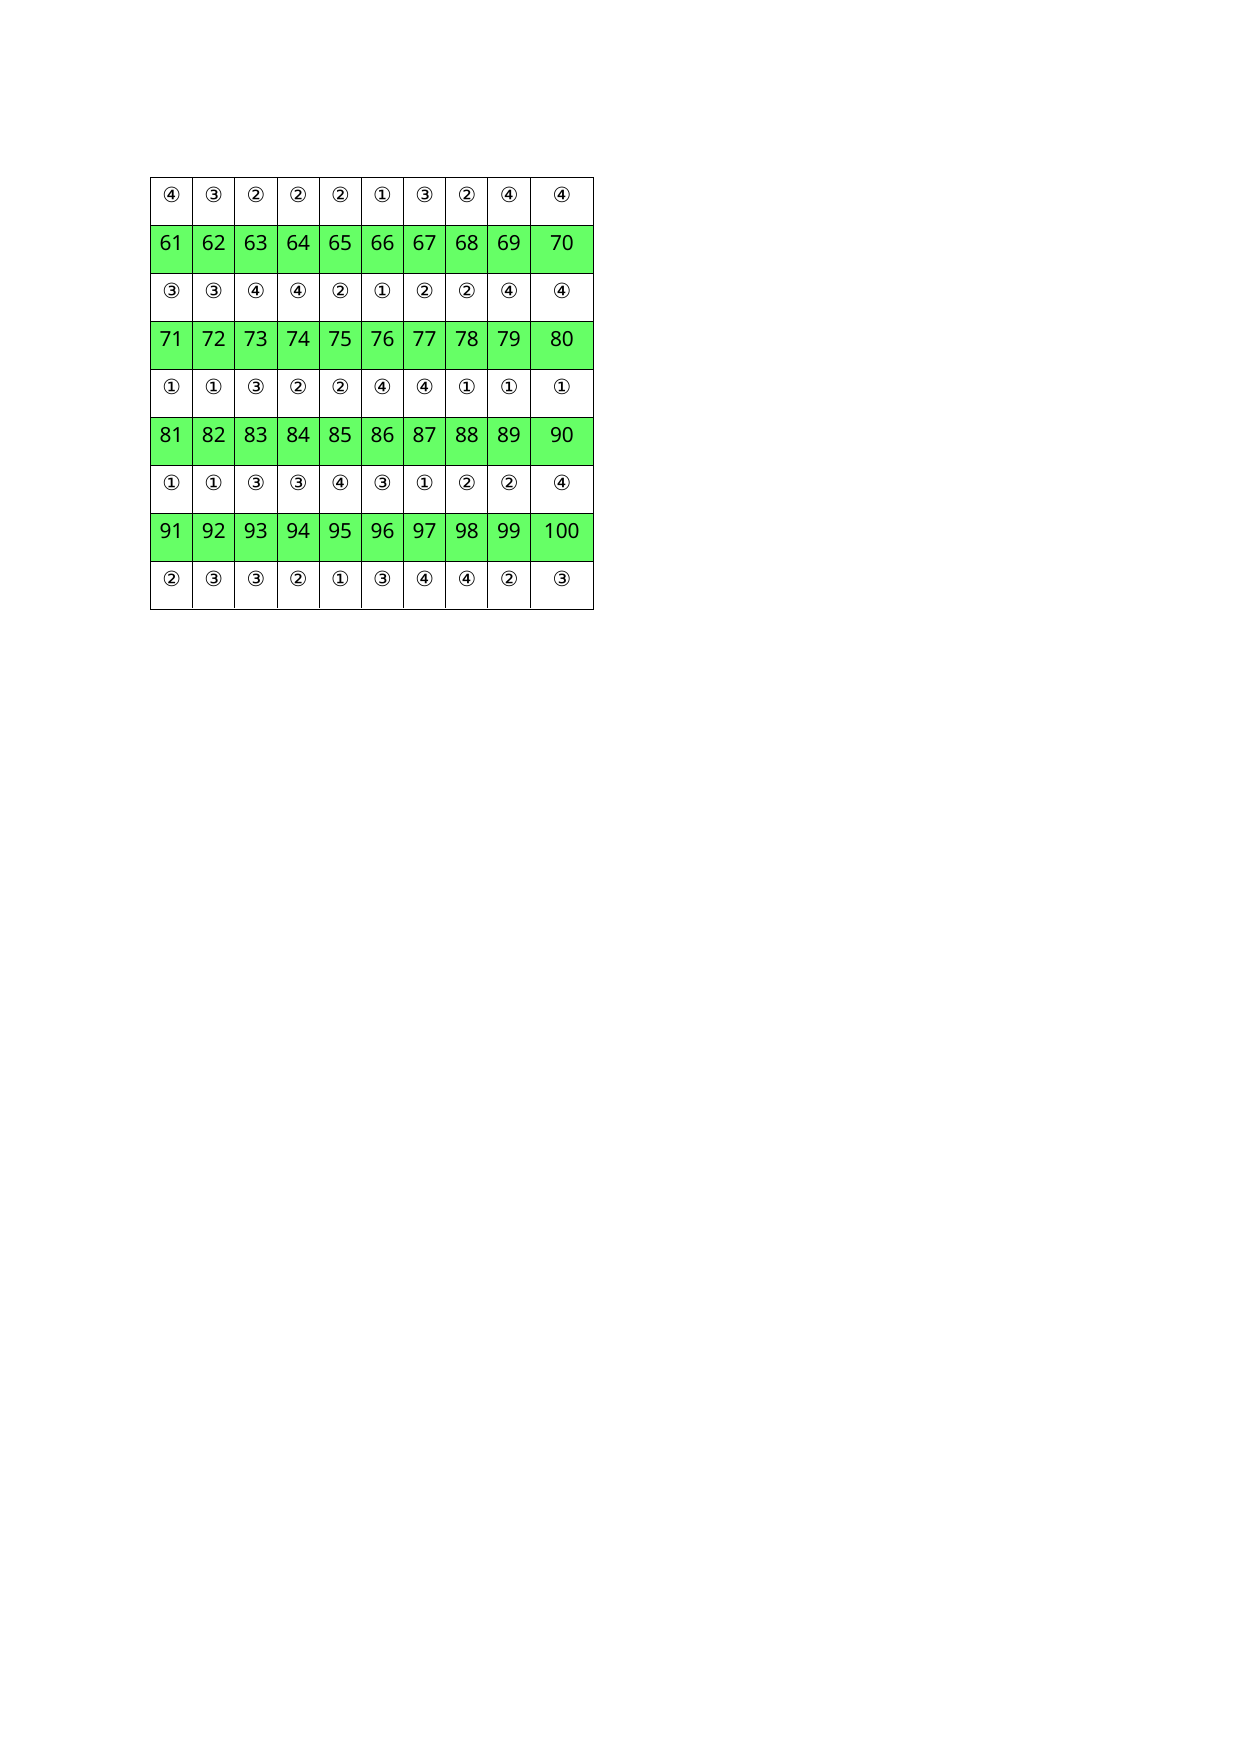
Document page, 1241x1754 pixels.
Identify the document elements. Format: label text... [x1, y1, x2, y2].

table_cell 81 [151, 418, 192, 465]
table_cell ① [362, 178, 403, 225]
table_cell 62 [193, 226, 234, 273]
table_cell 88 [446, 418, 487, 465]
table_cell ③ [404, 178, 445, 225]
table_cell ② [320, 274, 361, 321]
table_cell ② [151, 562, 192, 608]
table_cell ① [488, 370, 530, 417]
table_cell ④ [488, 178, 530, 225]
table_cell ① [362, 274, 403, 321]
table_cell ③ [151, 274, 192, 321]
table_cell 100 [531, 514, 593, 561]
table_cell ② [278, 178, 319, 225]
table_cell 99 [488, 514, 530, 561]
table_cell ② [404, 274, 445, 321]
table_cell ① [193, 466, 234, 513]
table_cell ② [320, 370, 361, 417]
table_cell ④ [151, 178, 192, 225]
table_cell ④ [362, 370, 403, 417]
table_cell 64 [278, 226, 319, 273]
table_cell ② [235, 178, 277, 225]
table_cell ① [531, 370, 593, 417]
table_cell ④ [278, 274, 319, 321]
table_cell 92 [193, 514, 234, 561]
table_cell ③ [235, 562, 277, 608]
table_cell 74 [278, 322, 319, 369]
table_cell ④ [404, 562, 445, 608]
table_cell ② [446, 274, 487, 321]
table_cell 82 [193, 418, 234, 465]
table_cell ③ [362, 562, 403, 608]
table_cell ③ [531, 562, 593, 608]
table_cell 66 [362, 226, 403, 273]
table_cell ② [320, 178, 361, 225]
table_cell ③ [235, 370, 277, 417]
table_cell ④ [446, 562, 487, 608]
table_cell 73 [235, 322, 277, 369]
table_cell 80 [531, 322, 593, 369]
table_cell ③ [193, 178, 234, 225]
table_cell 95 [320, 514, 361, 561]
table_cell 63 [235, 226, 277, 273]
table_cell ① [193, 370, 234, 417]
table_cell 77 [404, 322, 445, 369]
table_cell ④ [404, 370, 445, 417]
table_cell ② [278, 370, 319, 417]
table_cell ③ [193, 274, 234, 321]
table_cell ④ [320, 466, 361, 513]
table_cell ① [446, 370, 487, 417]
table_cell ④ [488, 274, 530, 321]
table_cell ④ [531, 178, 593, 225]
table_cell 69 [488, 226, 530, 273]
table_cell ③ [278, 466, 319, 513]
table_cell ① [320, 562, 361, 608]
table_cell 85 [320, 418, 361, 465]
table_cell 71 [151, 322, 192, 369]
table_cell 91 [151, 514, 192, 561]
table_cell ② [488, 466, 530, 513]
table_cell ④ [531, 466, 593, 513]
table_cell ② [446, 466, 487, 513]
table_cell ② [488, 562, 530, 608]
table_cell 87 [404, 418, 445, 465]
table_cell 98 [446, 514, 487, 561]
table_cell ④ [235, 274, 277, 321]
table_cell ③ [362, 466, 403, 513]
table_cell 72 [193, 322, 234, 369]
table_cell 75 [320, 322, 361, 369]
table_cell 90 [531, 418, 593, 465]
table_cell 68 [446, 226, 487, 273]
table_cell 61 [151, 226, 192, 273]
table_cell 79 [488, 322, 530, 369]
table_cell ① [151, 466, 192, 513]
table_cell 67 [404, 226, 445, 273]
table_cell ③ [193, 562, 234, 608]
table_cell 86 [362, 418, 403, 465]
table_cell 76 [362, 322, 403, 369]
table_cell ② [446, 178, 487, 225]
table_cell 70 [531, 226, 593, 273]
table_cell ① [404, 466, 445, 513]
table_cell ① [151, 370, 192, 417]
table_cell 97 [404, 514, 445, 561]
table_cell 78 [446, 322, 487, 369]
table_cell ② [278, 562, 319, 608]
table_cell 94 [278, 514, 319, 561]
table_cell 96 [362, 514, 403, 561]
table_cell 89 [488, 418, 530, 465]
table_cell 93 [235, 514, 277, 561]
table_cell 83 [235, 418, 277, 465]
table_cell 84 [278, 418, 319, 465]
table_cell 65 [320, 226, 361, 273]
table_cell ③ [235, 466, 277, 513]
table_cell ④ [531, 274, 593, 321]
